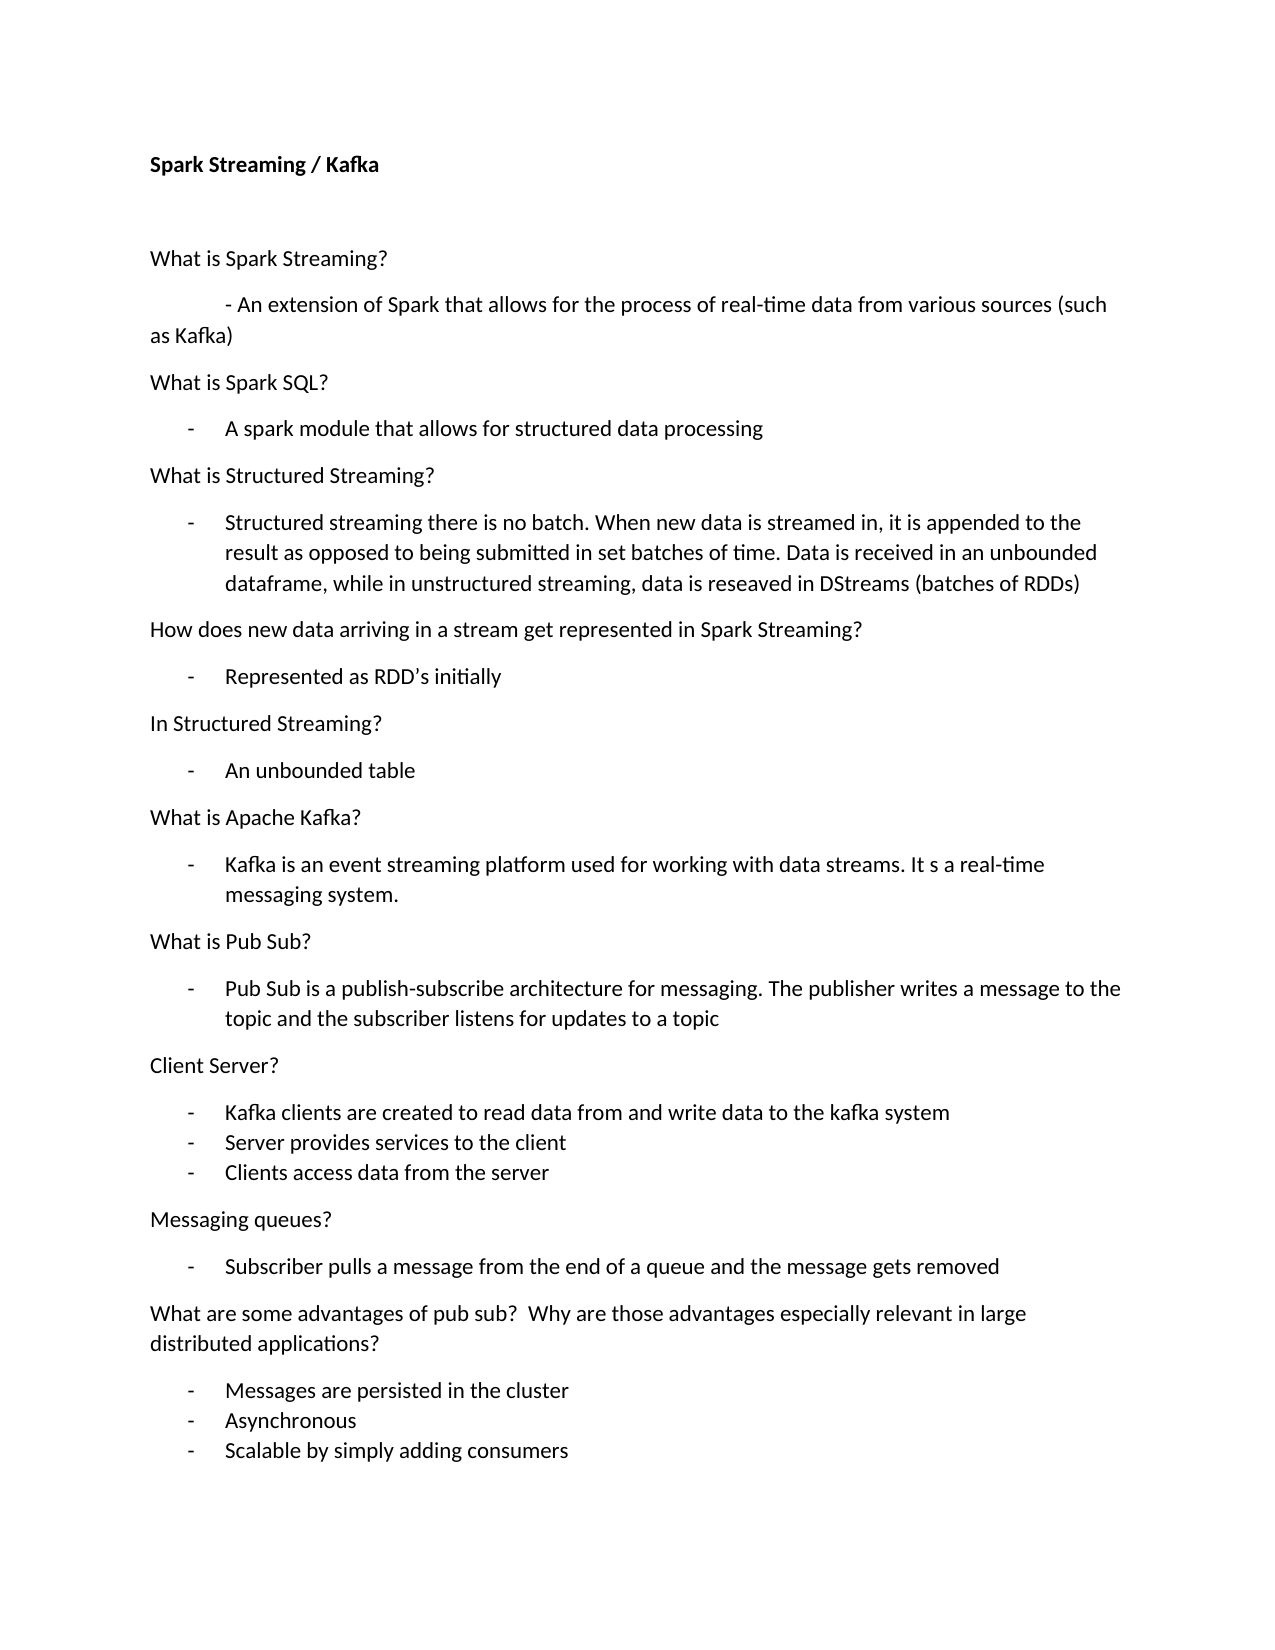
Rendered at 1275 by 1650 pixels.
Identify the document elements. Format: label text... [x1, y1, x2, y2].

text What is Pub Sub? [150, 927, 1125, 955]
text How does new data arriving in a stream get represented in Spark Streaming? [150, 616, 1125, 644]
list Pub Sub is a publish-subscribe architecture for messaging. The publisher writes a message to the topic and the subscriber listens for updates to a topic [187, 974, 1125, 1032]
list Subscriber pulls a message from the end of a queue and the message gets removed [187, 1252, 1125, 1280]
text What is Spark Streaming? [150, 244, 1125, 272]
text Messaging queues? [150, 1205, 1125, 1233]
list Messages are persisted in the cluster [187, 1376, 1125, 1404]
list Represented as RDD’s initially [187, 662, 1125, 691]
list Scalable by simply adding consumers [187, 1436, 1125, 1464]
text - An extension of Spark that allows for the process of real-time data from various sources (such as Kafka) [150, 291, 1125, 349]
list Kafka clients are created to read data from and write data to the kafka system [187, 1098, 1125, 1126]
text What is Spark SQL? [150, 368, 1125, 396]
list An unbounded table [187, 756, 1125, 784]
text In Structured Streaming? [150, 709, 1125, 737]
list Server provides services to the client [187, 1128, 1125, 1156]
list Clients access data from the server [187, 1158, 1125, 1186]
list Kafka is an event streaming platform used for working with data streams. It s a real-time messaging system. [187, 850, 1125, 908]
list Asynchronous [187, 1406, 1125, 1434]
list Structured streaming there is no batch. When new data is streamed in, it is appended to the result as opposed to being submitted in set batches of time. Data is received in an unbounded dataframe, while in unstructured streaming, data is reseaved in DStreams (batches of RDDs) [187, 508, 1125, 597]
list A spark module that allows for structured data processing [187, 414, 1125, 443]
text Spark Streaming / Kafka [150, 150, 1125, 178]
text What are some advantages of pub sub? Why are those advantages especially relevant in large distributed applications? [150, 1299, 1125, 1357]
text What is Apache Kafka? [150, 803, 1125, 831]
text What is Structured Streaming? [150, 461, 1125, 489]
text Client Server? [150, 1051, 1125, 1079]
